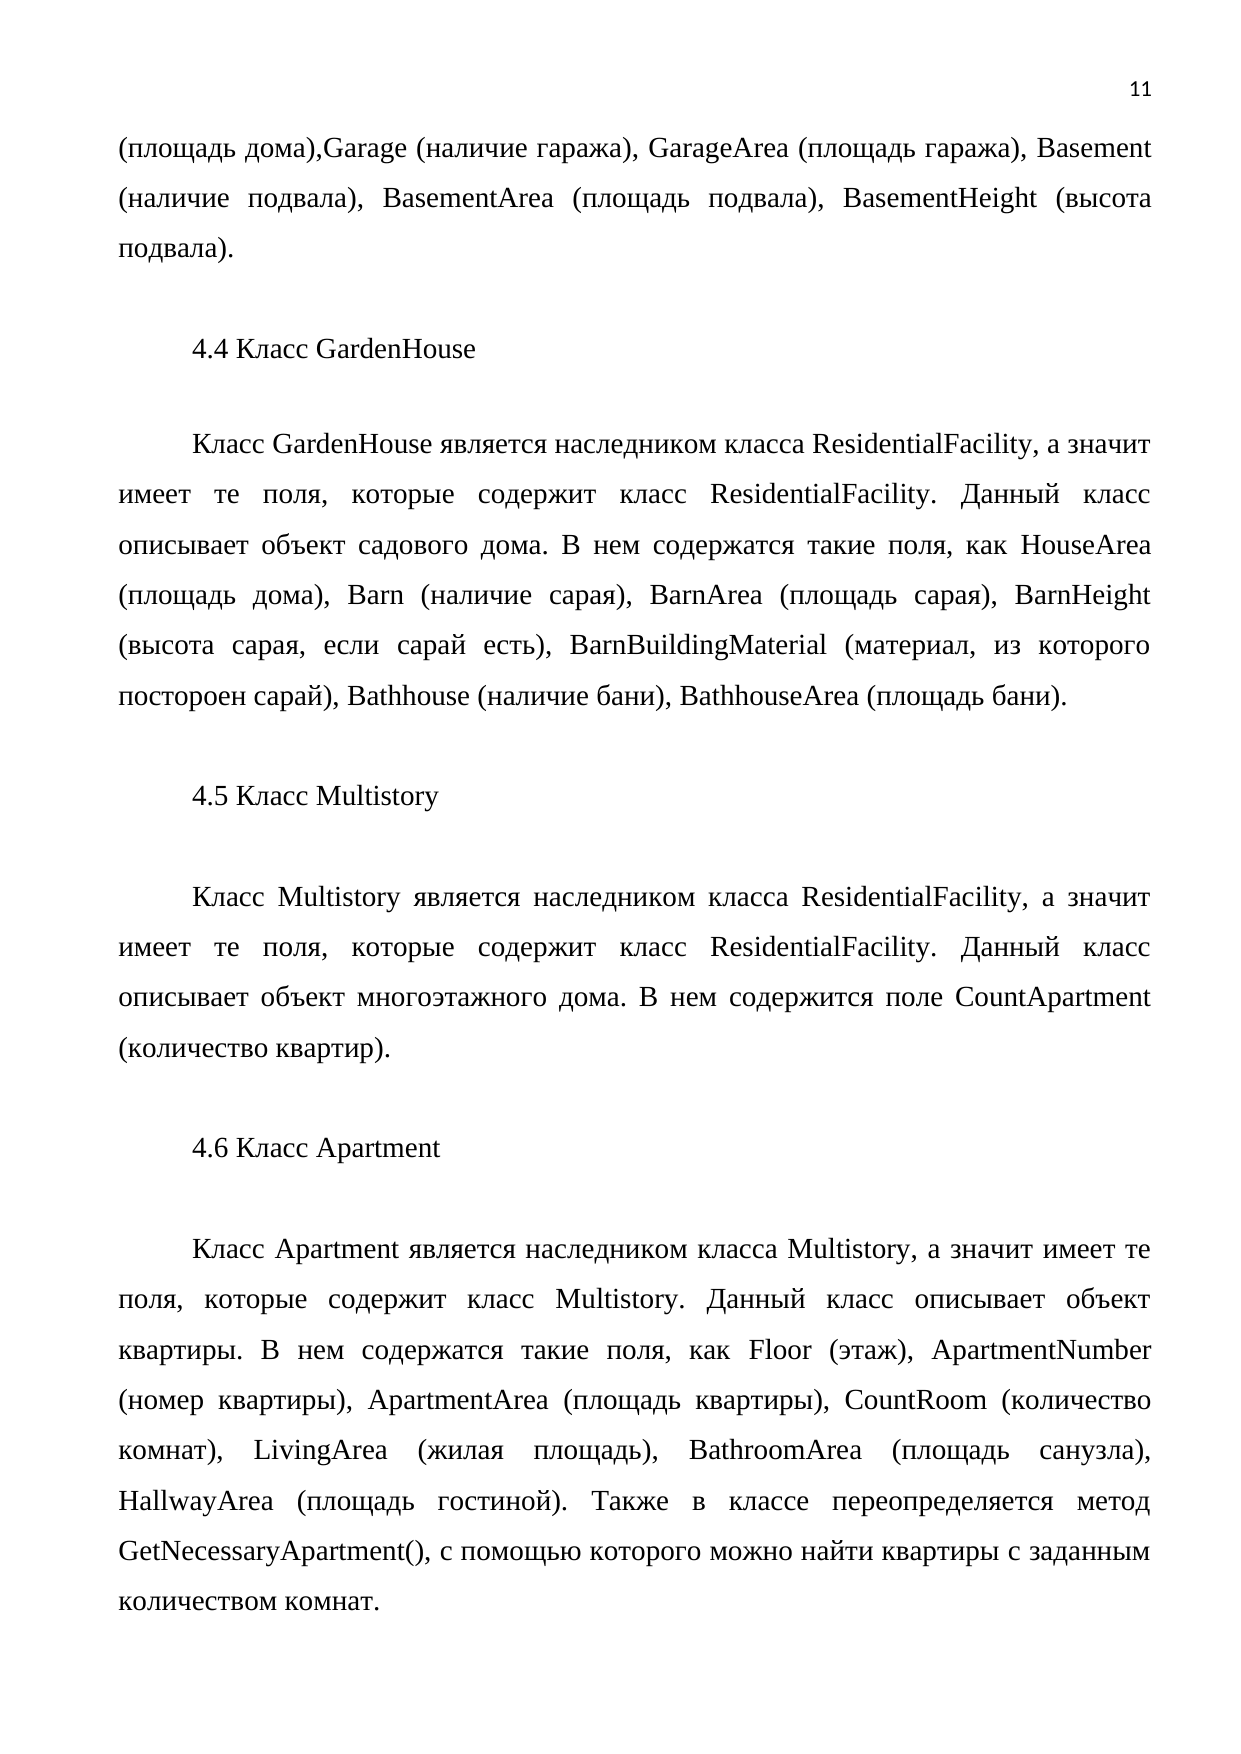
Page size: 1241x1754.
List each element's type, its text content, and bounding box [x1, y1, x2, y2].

subtitle 4.5 Класс Multistory [118, 778, 1152, 812]
text Класс Multistory является наследником класса ResidentialFacility, а значит имеет те поля, которые содержит класс ResidentialFacility. Данный класс описывает объект многоэтажного дома. В нем содержится поле CountApartment (количество квартир). [118, 879, 1152, 1063]
text Класс Apartment является наследником класса Multistory, а значит имеет те поля, которые содержит класс Multistory. Данный класс описывает объект квартиры. В нем содержатся такие поля, как Floor (этаж), ApartmentNumber (номер квартиры), ApartmentArea (площадь квартиры), CountRoom (количество комнат), LivingArea (жилая площадь), BathroomArea (площадь санузла), HallwayArea (площадь гостиной). Также в классе переопределяется метод GetNecessaryApartment(), с помощью которого можно найти квартиры с заданным количеством комнат. [118, 1231, 1152, 1617]
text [118, 130, 1152, 264]
subtitle 4.6 Класс Apartment [118, 1131, 1152, 1164]
subtitle 4.4 Класс GardenHouse [118, 331, 1152, 364]
text Класс GardenHouse является наследником класса ResidentialFacility, а значит имеет те поля, которые содержит класс ResidentialFacility. Данный класс описывает объект садового дома. В нем содержатся такие поля, как HouseArea (площадь дома), Barn (наличие сарая), BarnArea (площадь сарая), BarnHeight (высота сарая, если сарай есть), BarnBuildingMaterial (материал, из которого постороен сарай), Bathhouse (наличие бани), BathhouseArea (площадь бани). [118, 426, 1152, 711]
